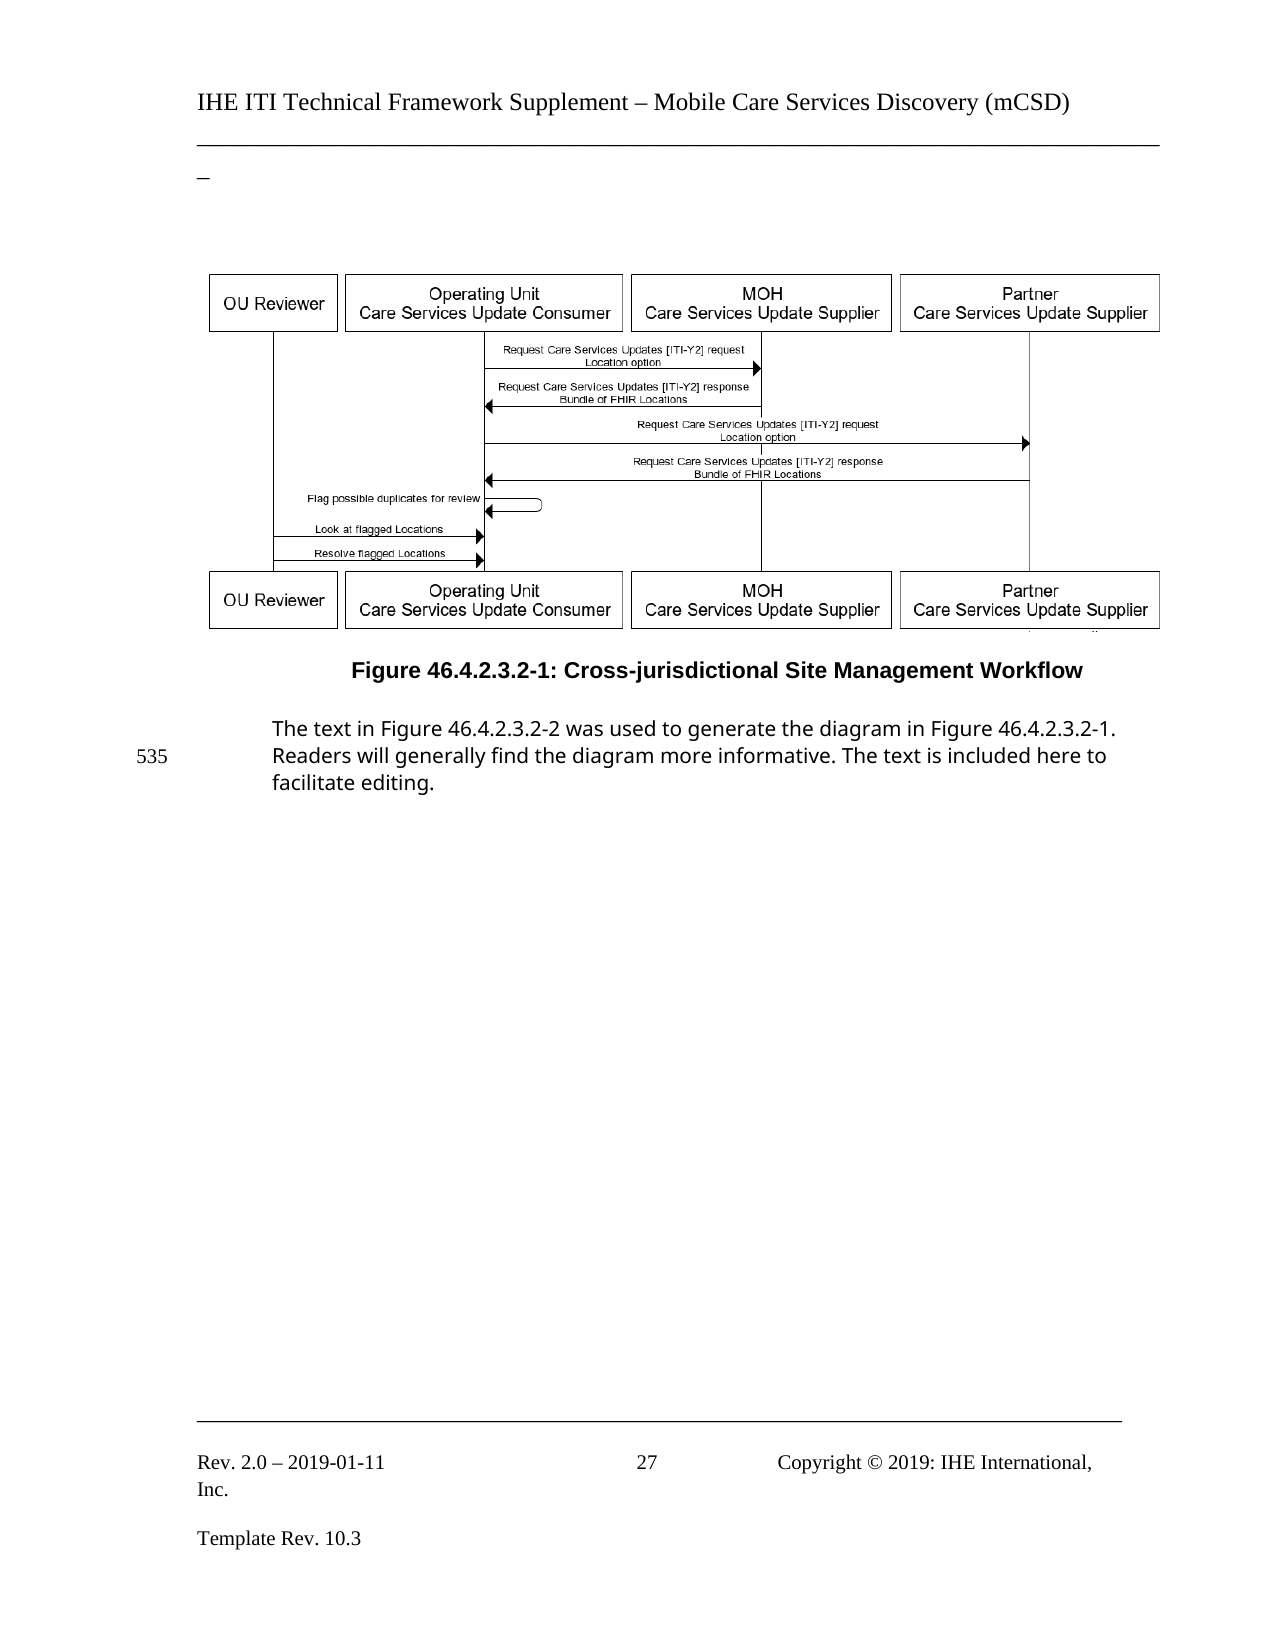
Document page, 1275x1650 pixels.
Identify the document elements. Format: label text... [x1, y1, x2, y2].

text The text in Figure 46.4.2.3.2-2 was used to generate the diagram in Figure 46.4.2.3.2-1. Readers will generally find the diagram more informative. The text is included here to facilitate editing. [272, 715, 1162, 796]
title Figure 46.4.2.3.2-1: Cross-jurisdictional Site Management Workflow [272, 657, 1162, 684]
picture [196, 261, 1172, 632]
